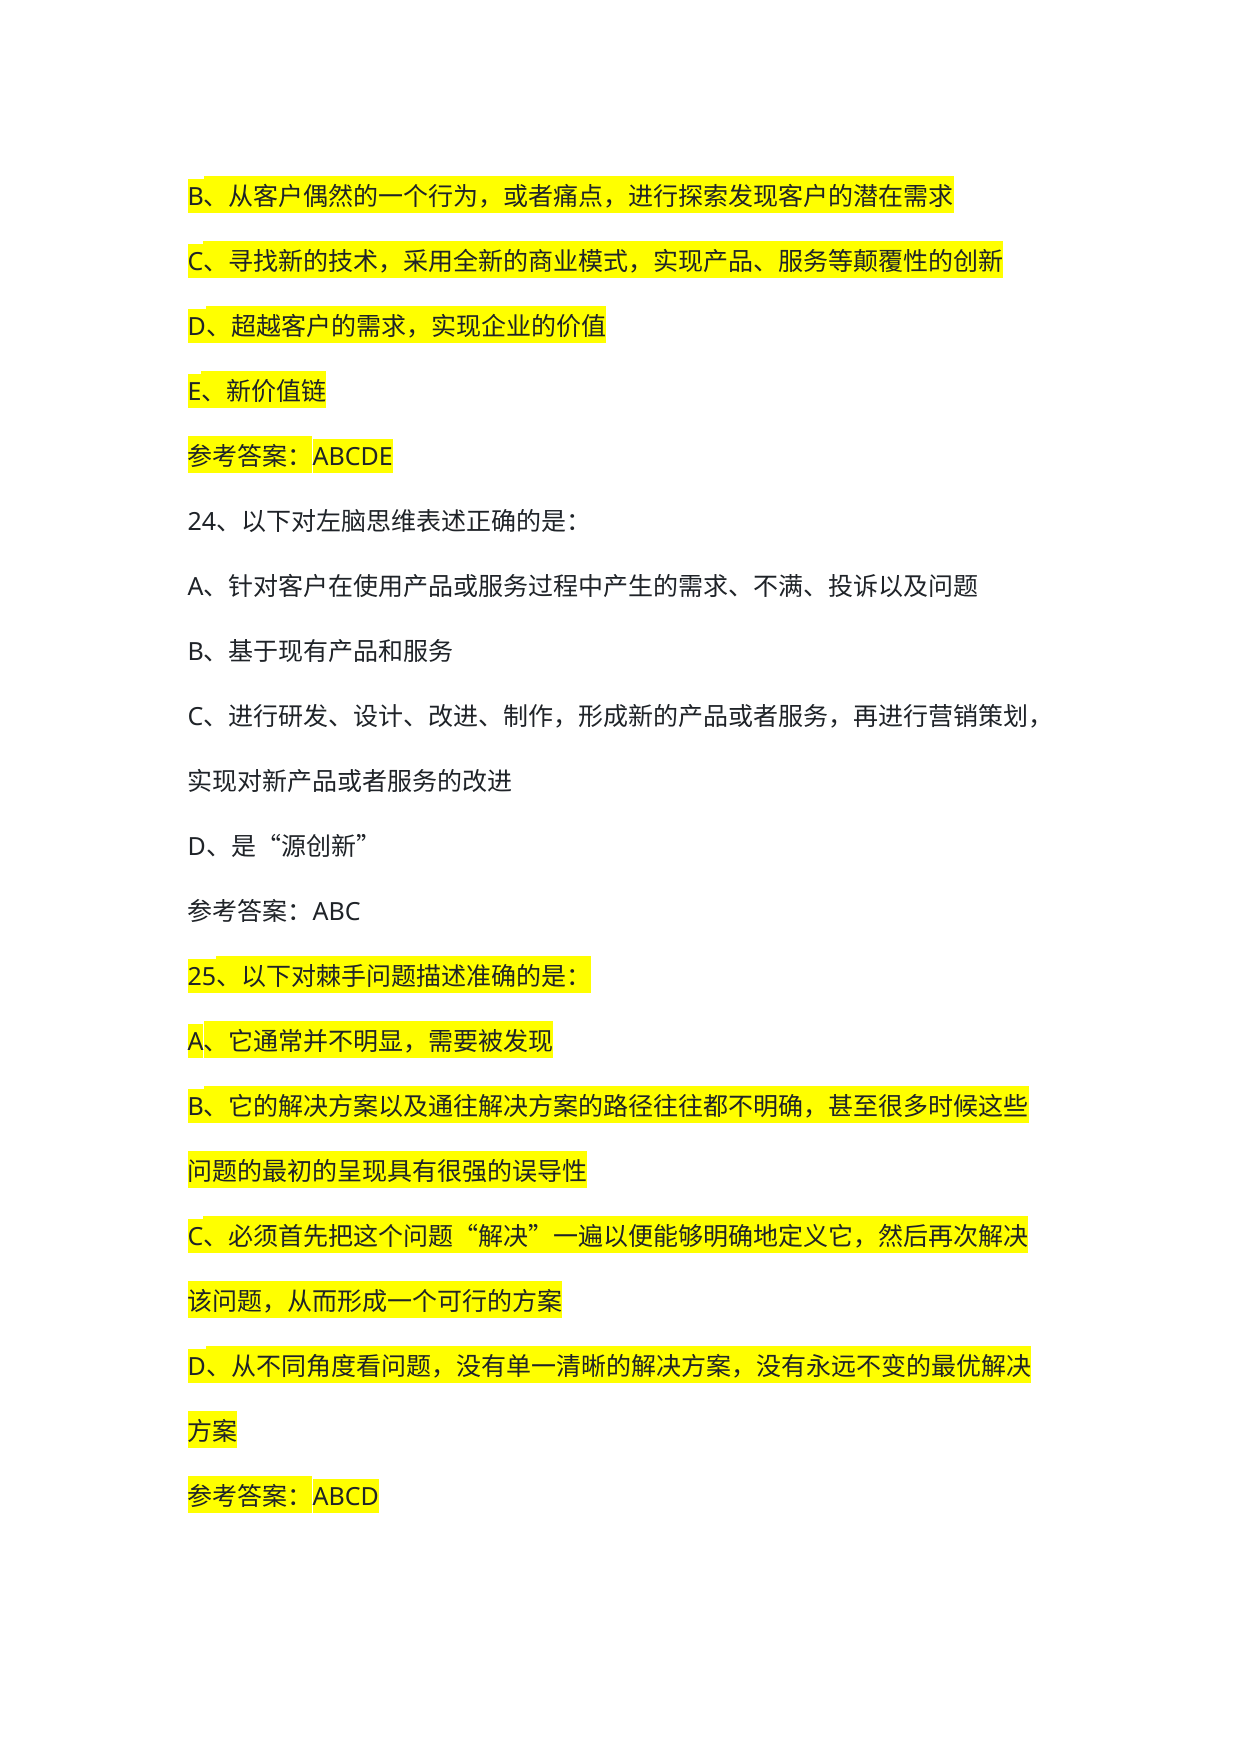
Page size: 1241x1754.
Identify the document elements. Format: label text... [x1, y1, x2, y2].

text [187, 162, 1053, 357]
text E、新价值链 参考答案：ABCDE [187, 357, 1053, 487]
text 25、以下对棘手问题描述准确的是： A、它通常并不明显，需要被发现 B、它的解决方案以及通往解决方案的路径往往都不明确，甚至很多时候这些问题的最初的呈现具有很强的误导性 C、必须首先把这个问题“解决”一遍以便能够明确地定义它，然后再次解决该问题，从而形成一个可行的方案 D、从不同角度看问题，没有单一清晰的解决方案，没有永远不变的最优解决方案 参考答案：ABCD [187, 942, 1053, 1527]
text 24、以下对左脑思维表述正确的是： A、针对客户在使用产品或服务过程中产生的需求、不满、投诉以及问题 B、基于现有产品和服务 C、进行研发、设计、改进、制作，形成新的产品或者服务，再进行营销策划，实现对新产品或者服务的改进 D、是“源创新” 参考答案：ABC [187, 487, 1053, 942]
